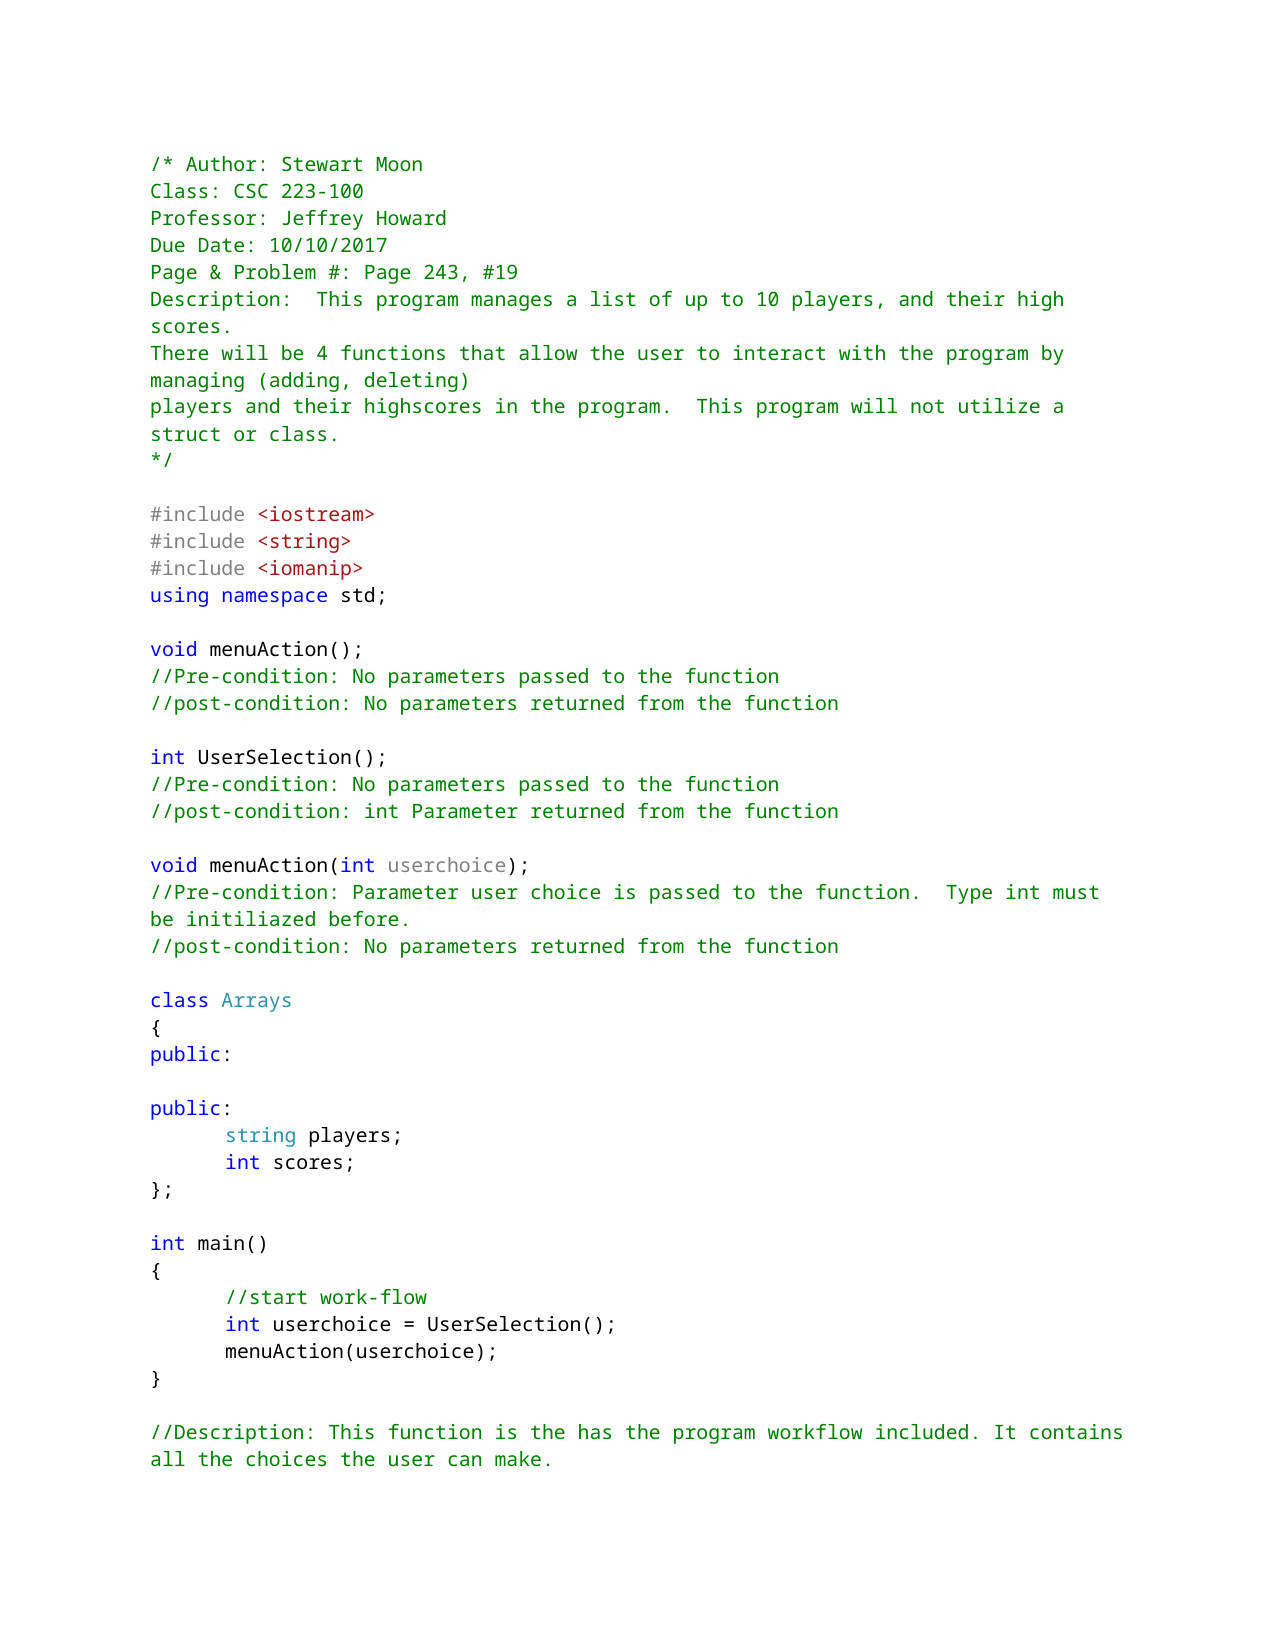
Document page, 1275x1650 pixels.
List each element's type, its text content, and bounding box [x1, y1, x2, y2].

text //post-condition: int Parameter returned from the function [150, 797, 1125, 824]
text using namespace std; [150, 582, 1125, 609]
text { [150, 1013, 1125, 1040]
text There will be 4 functions that allow the user to interact with the program by managing (adding, deleting) [150, 339, 1125, 393]
text //post-condition: No parameters returned from the function [150, 932, 1125, 959]
text public: [150, 1040, 1125, 1067]
text */ [150, 447, 1125, 474]
text //start work-flow [150, 1283, 1125, 1310]
text }; [150, 1175, 1125, 1202]
text players and their highscores in the program. This program will not utilize a struct or class. [150, 393, 1125, 447]
text class Arrays [150, 986, 1125, 1013]
text Description: This program manages a list of up to 10 players, and their high scores. [150, 285, 1125, 339]
text int main() [150, 1229, 1125, 1256]
text #include <iostream> [150, 501, 1125, 528]
text int scores; [150, 1148, 1125, 1175]
text void menuAction(); [150, 636, 1125, 663]
text menuAction(userchoice); [150, 1337, 1125, 1364]
text //Pre-condition: Parameter user choice is passed to the function. Type int must be initiliazed before. [150, 878, 1125, 932]
text public: [150, 1094, 1125, 1121]
text { [150, 1256, 1125, 1283]
text } [150, 1364, 1125, 1391]
text int userchoice = UserSelection(); [150, 1310, 1125, 1337]
text Class: CSC 223-100 [150, 177, 1125, 204]
text int UserSelection(); [150, 743, 1125, 771]
text /* Author: Stewart Moon [150, 150, 1125, 177]
text #include <string> [150, 528, 1125, 555]
text Due Date: 10/10/2017 [150, 231, 1125, 258]
text void menuAction(int userchoice); [150, 851, 1125, 878]
text //Description: This function is the has the program workflow included. It contains all the choices the user can make. [150, 1418, 1125, 1472]
text Page & Problem #: Page 243, #19 [150, 258, 1125, 285]
text string players; [150, 1121, 1125, 1148]
text Professor: Jeffrey Howard [150, 204, 1125, 231]
text //post-condition: No parameters returned from the function [150, 689, 1125, 717]
text //Pre-condition: No parameters passed to the function [150, 771, 1125, 797]
text #include <iomanip> [150, 555, 1125, 582]
text //Pre-condition: No parameters passed to the function [150, 663, 1125, 689]
